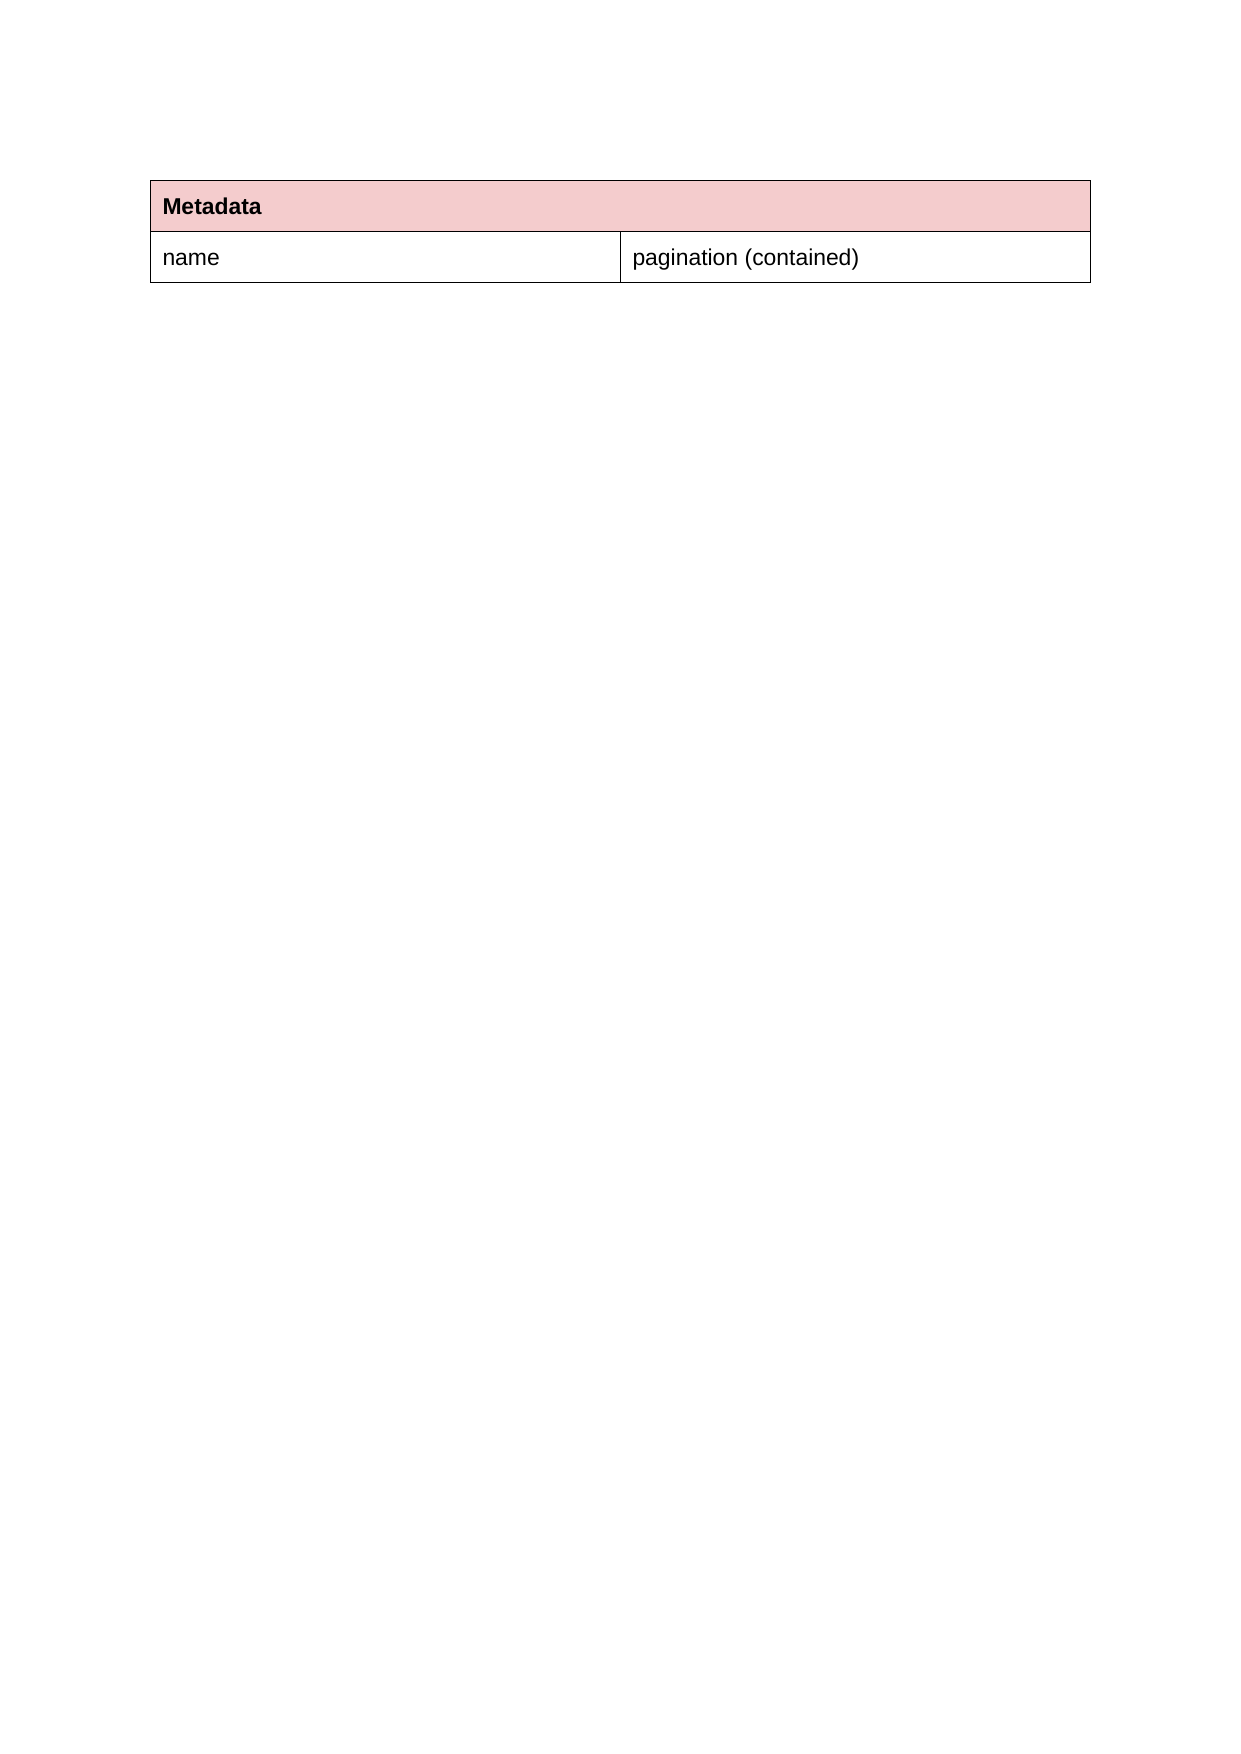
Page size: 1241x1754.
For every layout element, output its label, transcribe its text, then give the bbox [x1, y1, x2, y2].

table_cell name [151, 232, 620, 282]
table_header Metadata [151, 181, 1090, 231]
table_cell pagination (contained) [621, 232, 1090, 282]
